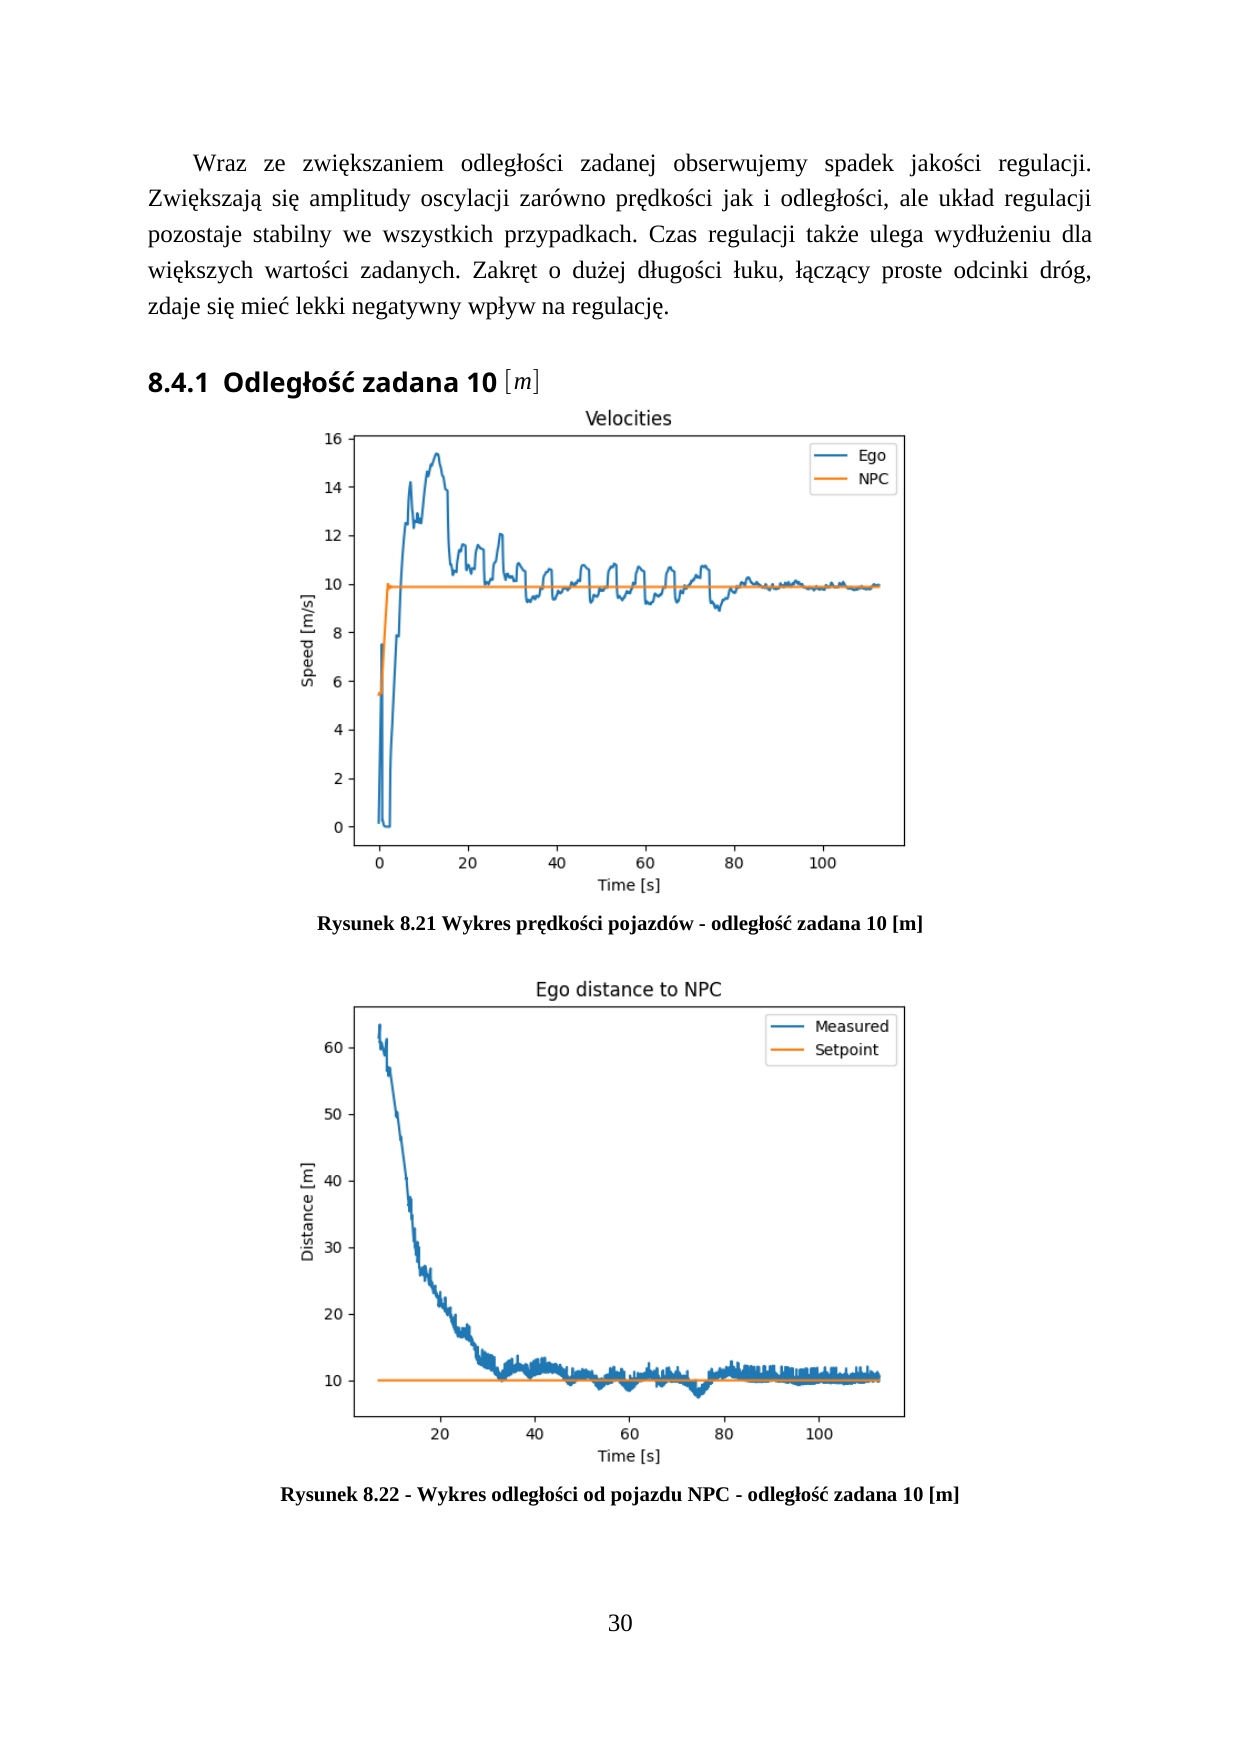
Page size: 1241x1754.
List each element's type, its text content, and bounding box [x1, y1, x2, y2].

picture [265, 409, 975, 904]
subtitle Odległość zadana 10 [148, 363, 1093, 400]
picture [265, 976, 975, 1475]
text Wraz ze zwiększaniem odległości zadanej obserwujemy spadek jakości regulacji. Zwiększają się amplitudy oscylacji zarówno prędkości jak i odległości, ale układ regulacji pozostaje stabilny we wszystkich przypadkach. Czas regulacji także ulega wydłużeniu dla większych wartości zadanych. Zakręt o dużej długości łuku, łączący proste odcinki dróg, zdaje się mieć lekki negatywny wpływ na regulację. [148, 148, 1093, 320]
